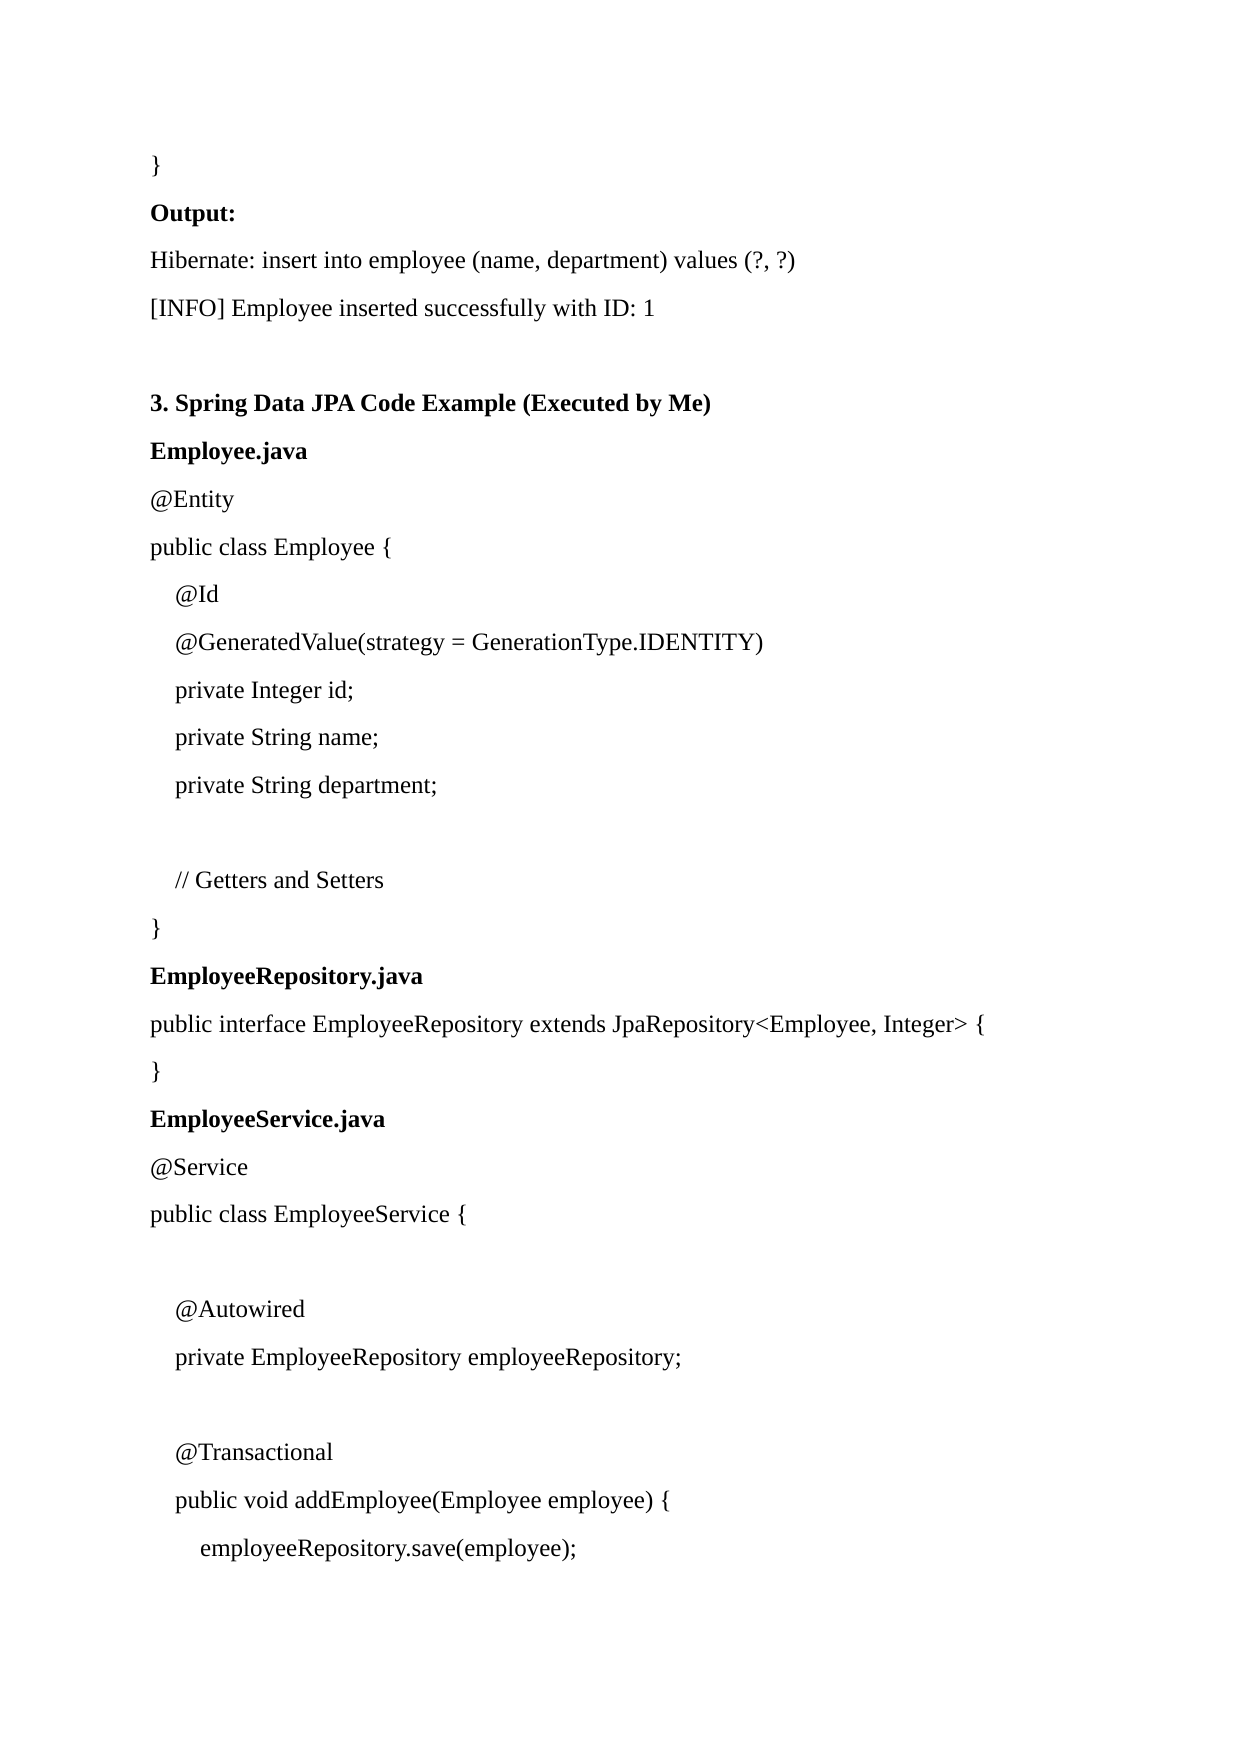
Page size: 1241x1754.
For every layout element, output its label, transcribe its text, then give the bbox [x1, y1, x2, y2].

text public void addEmployee(Employee employee) { [150, 1485, 1090, 1514]
text private String department; [150, 770, 1090, 799]
text } [150, 150, 1090, 179]
text // Getters and Setters [150, 866, 1090, 894]
text [INFO] Employee inserted successfully with ID: 1 [150, 293, 1090, 322]
text } [150, 1056, 1090, 1085]
text @Entity [150, 484, 1090, 513]
text Employee.java [150, 436, 1090, 465]
text public class EmployeeService { [150, 1199, 1090, 1228]
text public class Employee { [150, 532, 1090, 560]
text private EmployeeRepository employeeRepository; [150, 1342, 1090, 1371]
text } [150, 913, 1090, 942]
text 3. Spring Data JPA Code Example (Executed by Me) [150, 388, 1090, 417]
text @Id [150, 579, 1090, 608]
text Output: [150, 198, 1090, 226]
text private String name; [150, 722, 1090, 751]
text @Transactional [150, 1437, 1090, 1466]
text EmployeeRepository.java [150, 961, 1090, 990]
text EmployeeService.java [150, 1104, 1090, 1133]
text private Integer id; [150, 675, 1090, 703]
text employeeRepository.save(employee); [150, 1533, 1090, 1561]
text public interface EmployeeRepository extends JpaRepository<Employee, Integer> { [150, 1009, 1090, 1037]
text @Autowired [150, 1294, 1090, 1323]
text @GeneratedValue(strategy = GenerationType.IDENTITY) [150, 627, 1090, 656]
text @Service [150, 1152, 1090, 1181]
text Hibernate: insert into employee (name, department) values (?, ?) [150, 245, 1090, 274]
